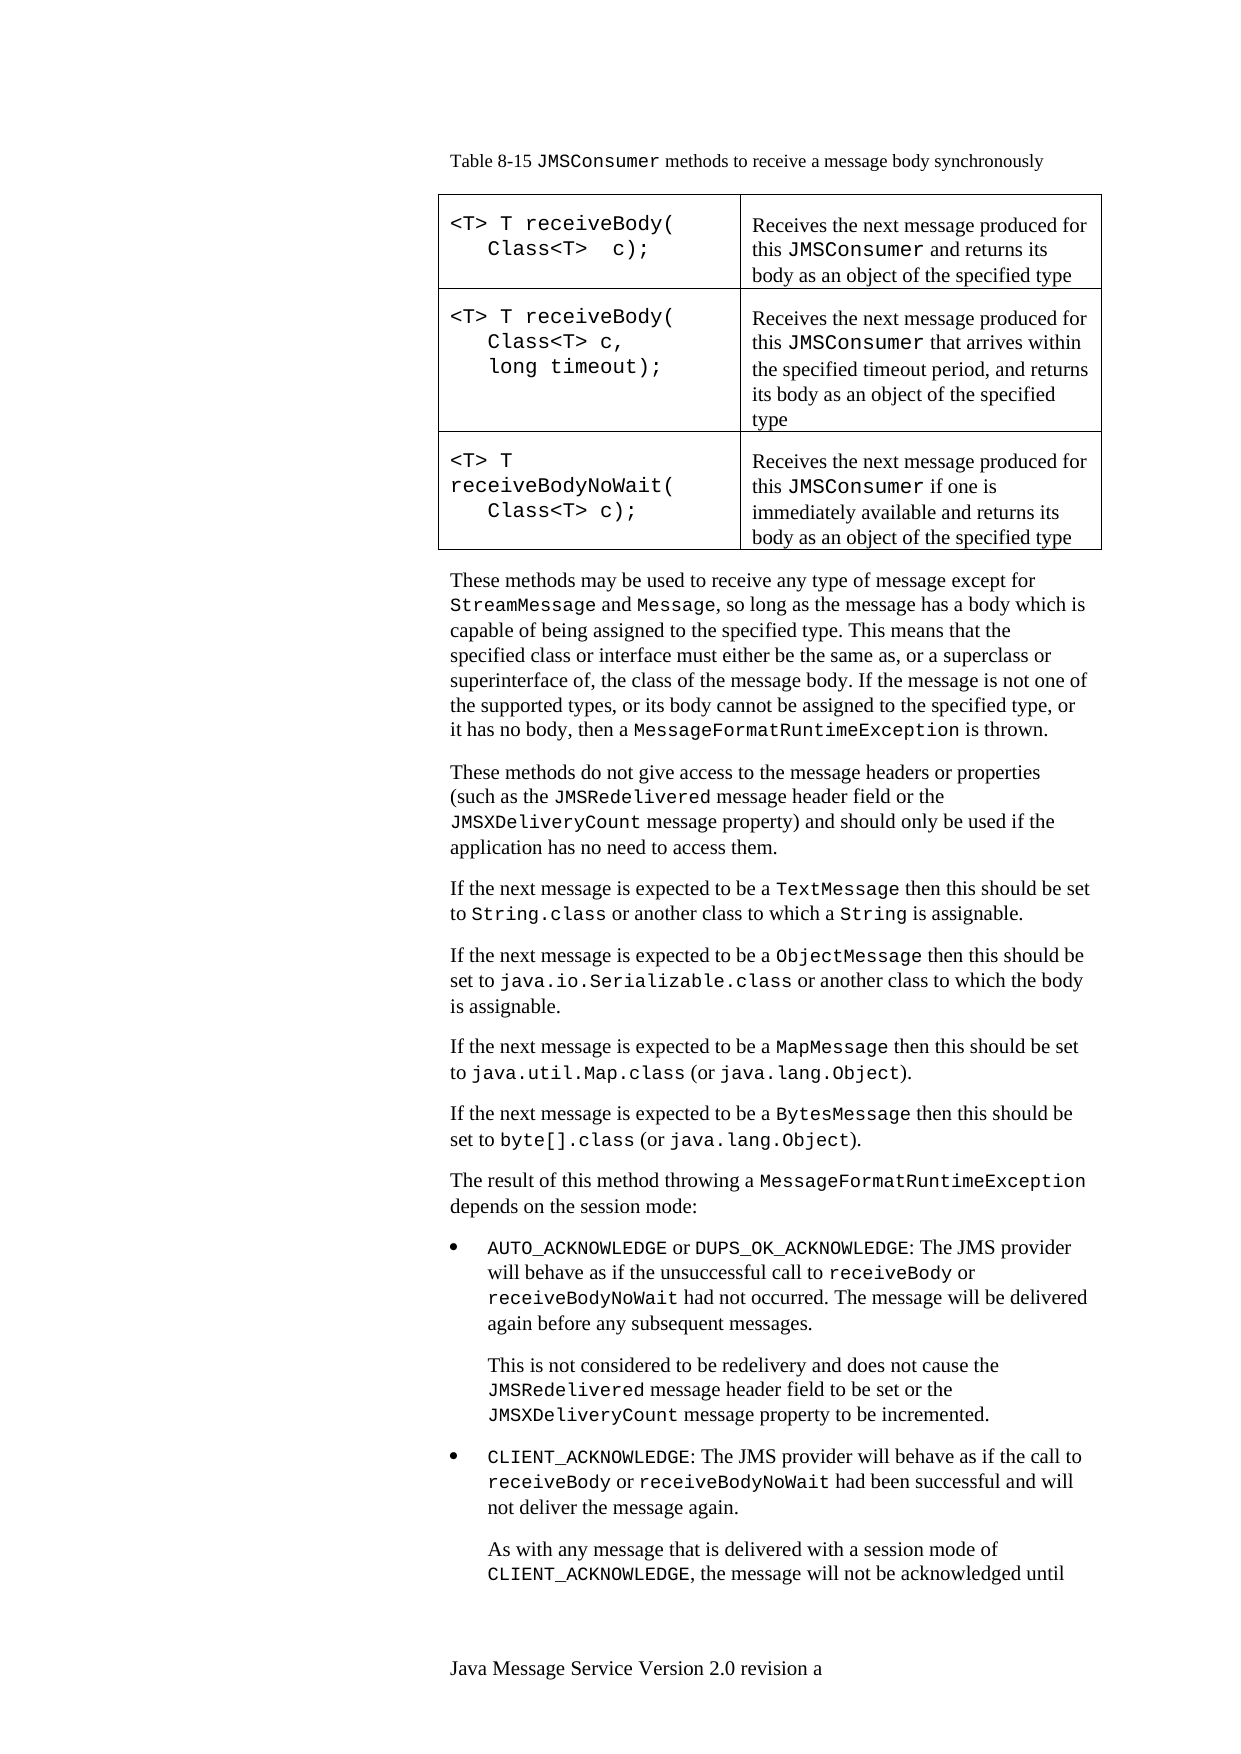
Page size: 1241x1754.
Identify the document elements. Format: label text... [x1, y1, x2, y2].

text The result of this method throwing a MessageFormatRuntimeException depends on the session mode: [450, 1168, 1090, 1218]
list This is not considered to be redelivery and does not cause the JMSRedelivered message header field to be set or the JMSXDeliveryCount message property to be incremented. [487, 1352, 1090, 1427]
text If the next message is expected to be a TextMessage then this should be set to String.class or another class to which a String is assignable. [450, 876, 1090, 926]
list AUTO_ACKNOWLEDGE or DUPS_OK_ACKNOWLEDGE: The JMS provider will behave as if the unsuccessful call to receiveBody or receiveBodyNoWait had not occurred. The message will be delivered again before any subsequent messages. [450, 1235, 1090, 1335]
list CLIENT_ACKNOWLEDGE: The JMS provider will behave as if the call to receiveBody or receiveBodyNoWait had been successful and will not deliver the message again. [450, 1444, 1090, 1519]
text If the next message is expected to be a MapMessage then this should be set to java.util.Map.class (or java.lang.Object). [450, 1034, 1090, 1085]
text If the next message is expected to be a ObjectMessage then this should be set to java.io.Serializable.class or another class to which the body is assignable. [450, 943, 1090, 1018]
text If the next message is expected to be a BytesMessage then this should be set to byte[].class (or java.lang.Object). [450, 1101, 1090, 1152]
text These methods do not give access to the message headers or properties (such as the JMSRedelivered message header field or the JMSXDeliveryCount message property) and should only be used if the application has no need to access them. [450, 759, 1090, 859]
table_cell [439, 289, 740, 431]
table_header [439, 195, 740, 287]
text These methods may be used to receive any type of message except for StreamMessage and Message, so long as the message has a body which is capable of being assigned to the specified type. This means that the specified class or interface must either be the same as, or a superclass or superinterface of, the class of the message body. If the message is not one of the supported types, or its body cannot be assigned to the specified type, or it has no body, then a MessageFormatRuntimeException is thrown. [450, 567, 1090, 742]
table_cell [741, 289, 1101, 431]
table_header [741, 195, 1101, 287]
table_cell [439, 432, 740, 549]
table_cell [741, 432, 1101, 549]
